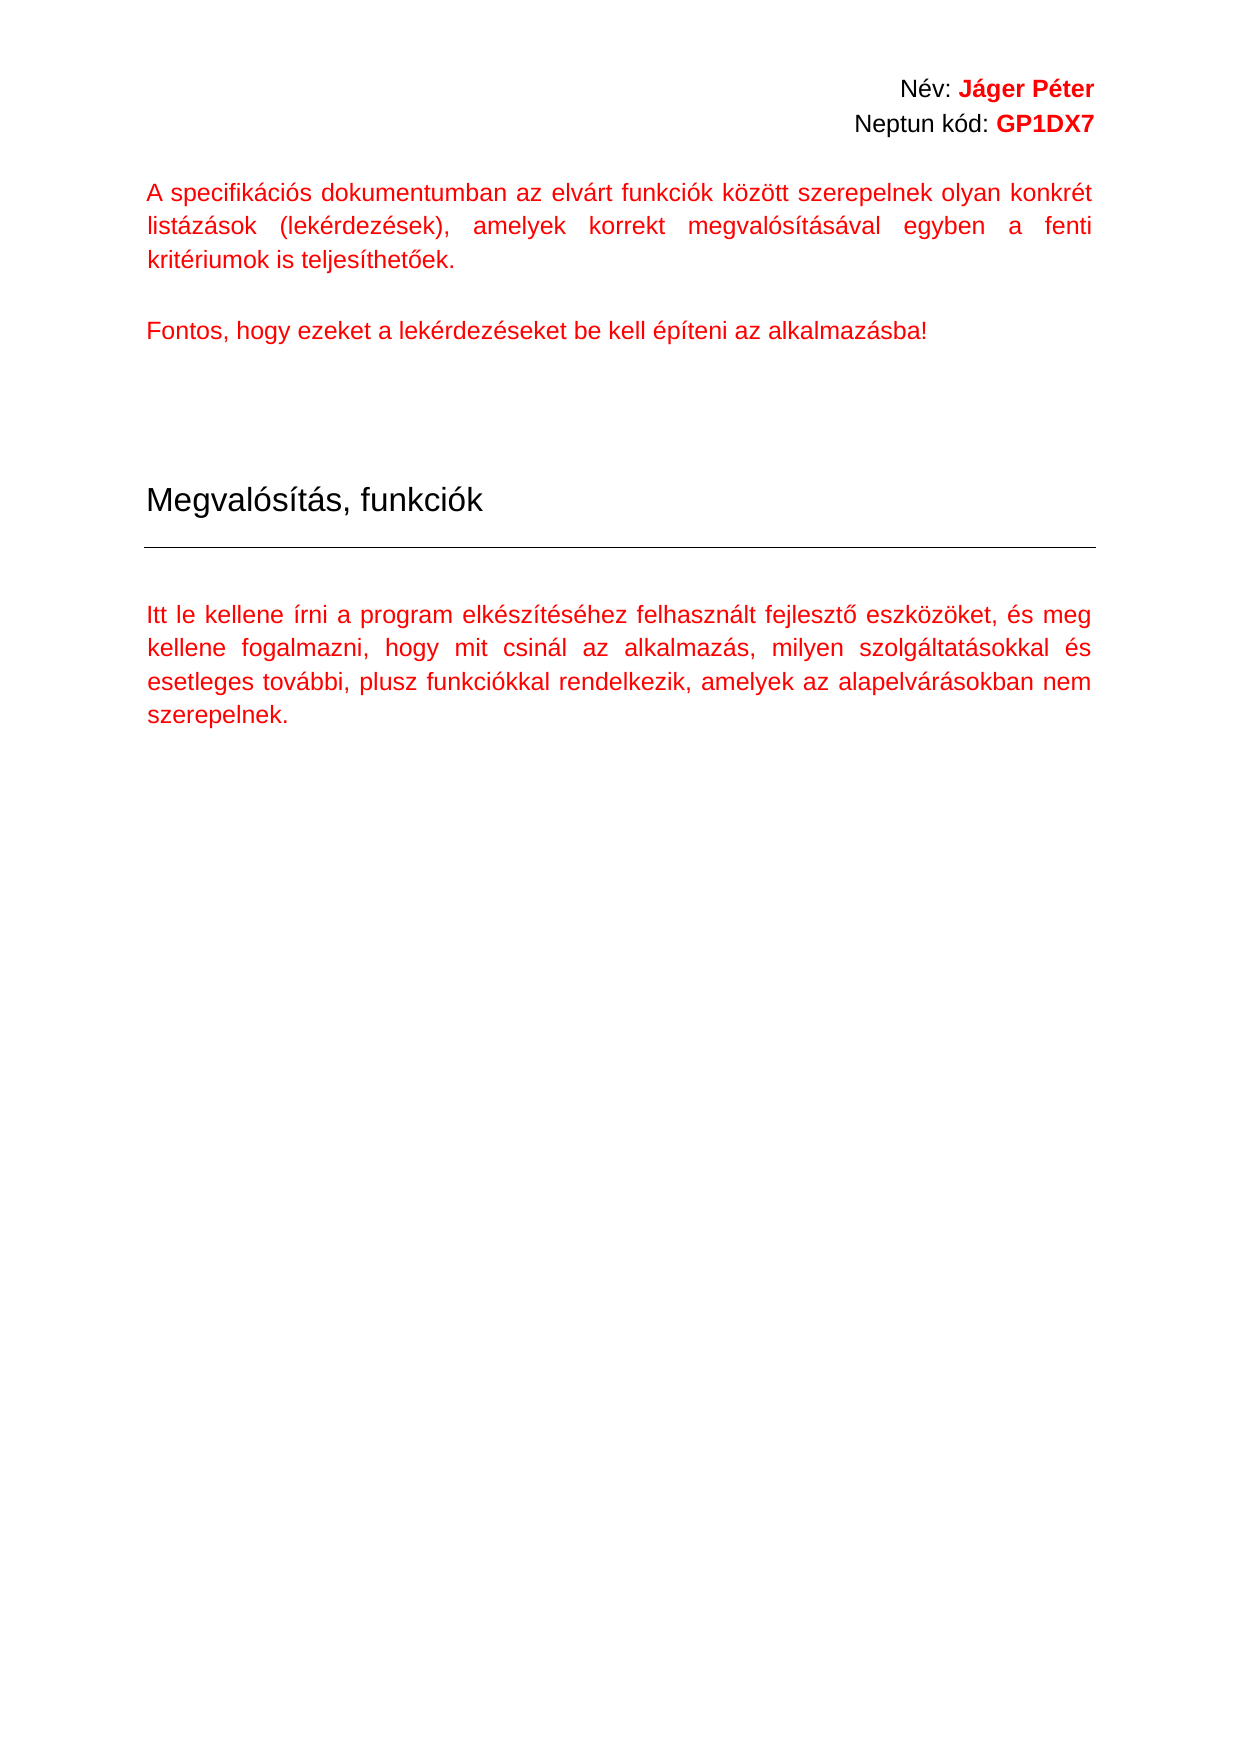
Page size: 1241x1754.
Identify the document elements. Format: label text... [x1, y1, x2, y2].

subtitle Megvalósítás, funkciók [146, 480, 1093, 519]
text Itt le kellene írni a program elkészítéséhez felhasznált fejlesztő eszközöket, és meg kellene fogalmazni, hogy mit csinál az alkalmazás, milyen szolgáltatásokkal és esetleges további, plusz funkciókkal rendelkezik, amelyek az alapelvárásokban nem szerepelnek. [146, 600, 1093, 729]
text A specifikációs dokumentumban az elvárt funkciók között szerepelnek olyan konkrét listázások (lekérdezések), amelyek korrekt megvalósításával egyben a fenti kritériumok is teljesíthetőek. [146, 177, 1093, 273]
text Fontos, hogy ezeket a lekérdezéseket be kell építeni az alkalmazásba! [146, 316, 1093, 344]
